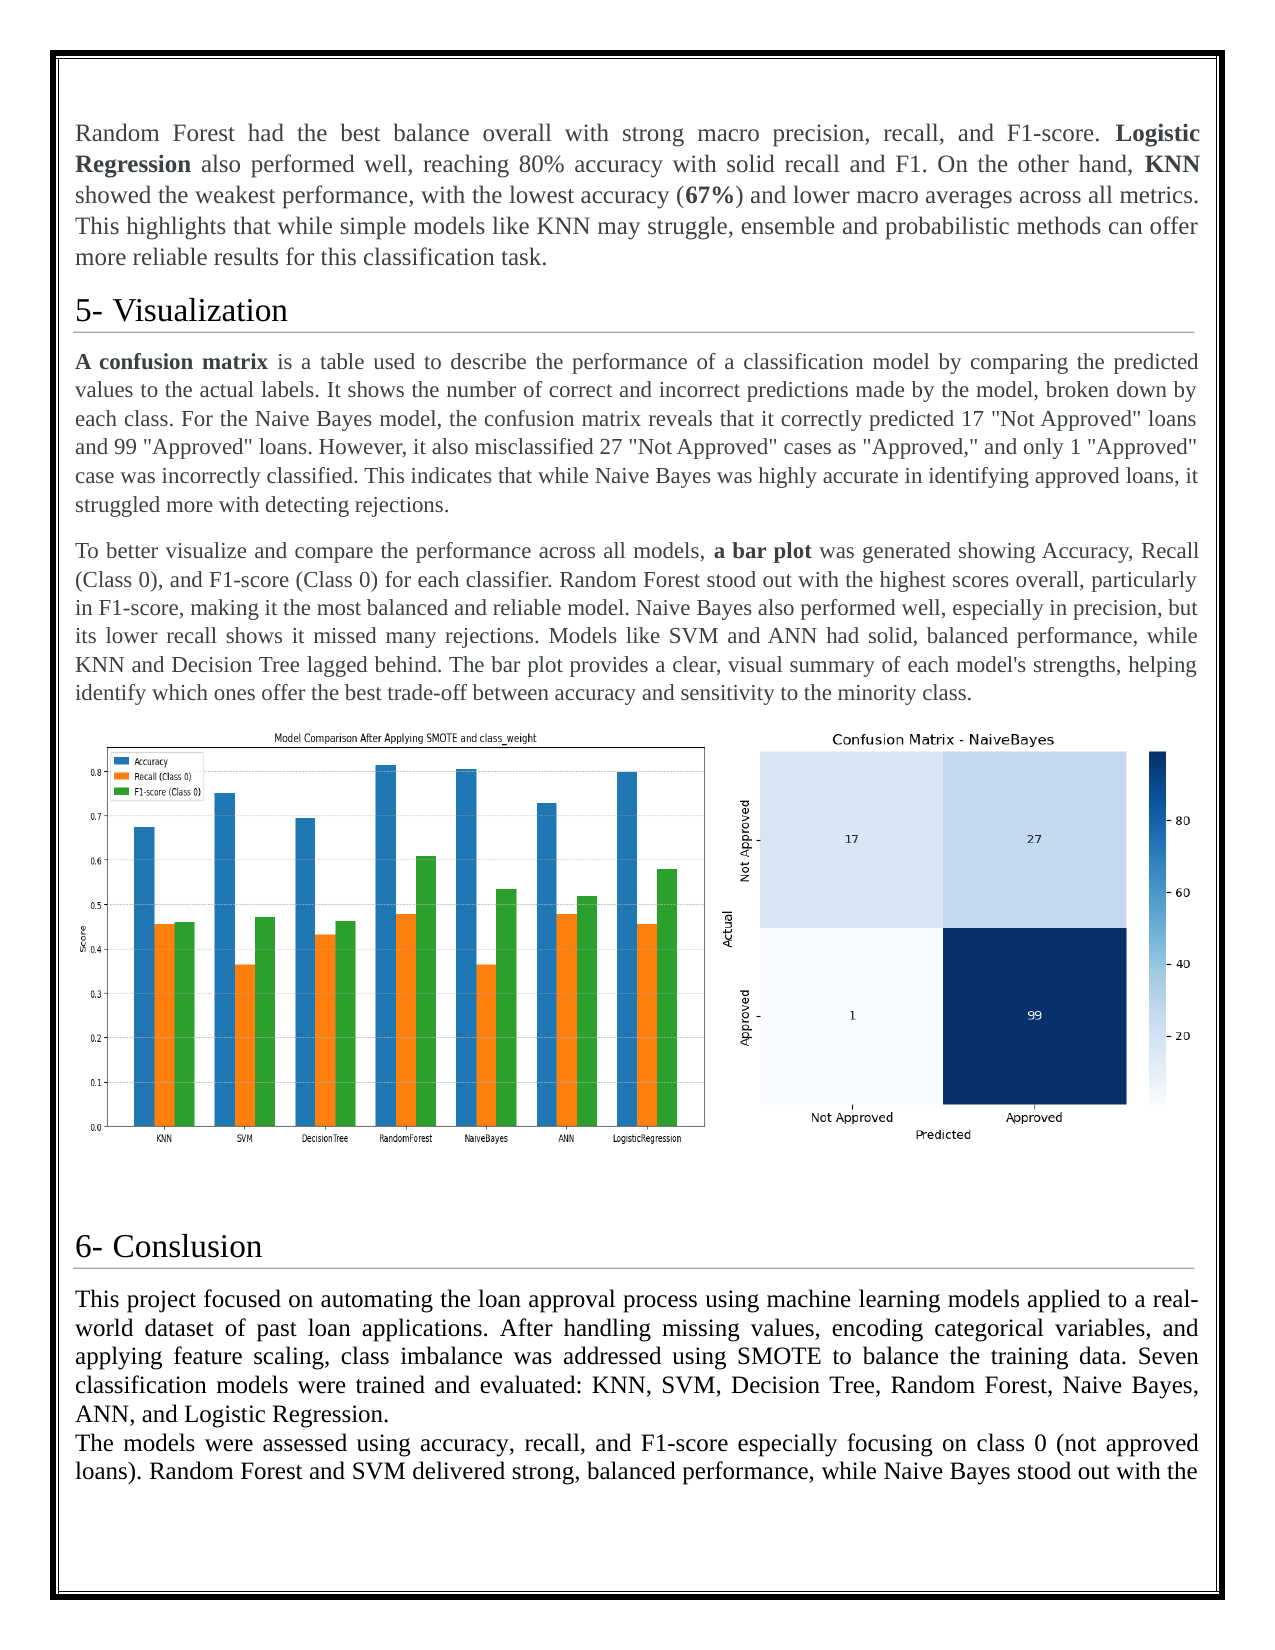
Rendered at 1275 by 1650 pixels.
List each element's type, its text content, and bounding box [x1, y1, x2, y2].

list Visualization [75, 290, 1200, 328]
list Conslusion [75, 1226, 1200, 1264]
text This project focused on automating the loan approval process using machine learning models applied to a real-world dataset of past loan applications. After handling missing values, encoding categorical variables, and applying feature scaling, class imbalance was addressed using SMOTE to balance the training data. Seven classification models were trained and evaluated: KNN, SVM, Decision Tree, Random Forest, Naive Bayes, ANN, and Logistic Regression. [75, 1284, 1200, 1428]
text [75, 1428, 1200, 1485]
picture [75, 726, 707, 1145]
picture [714, 725, 1195, 1147]
